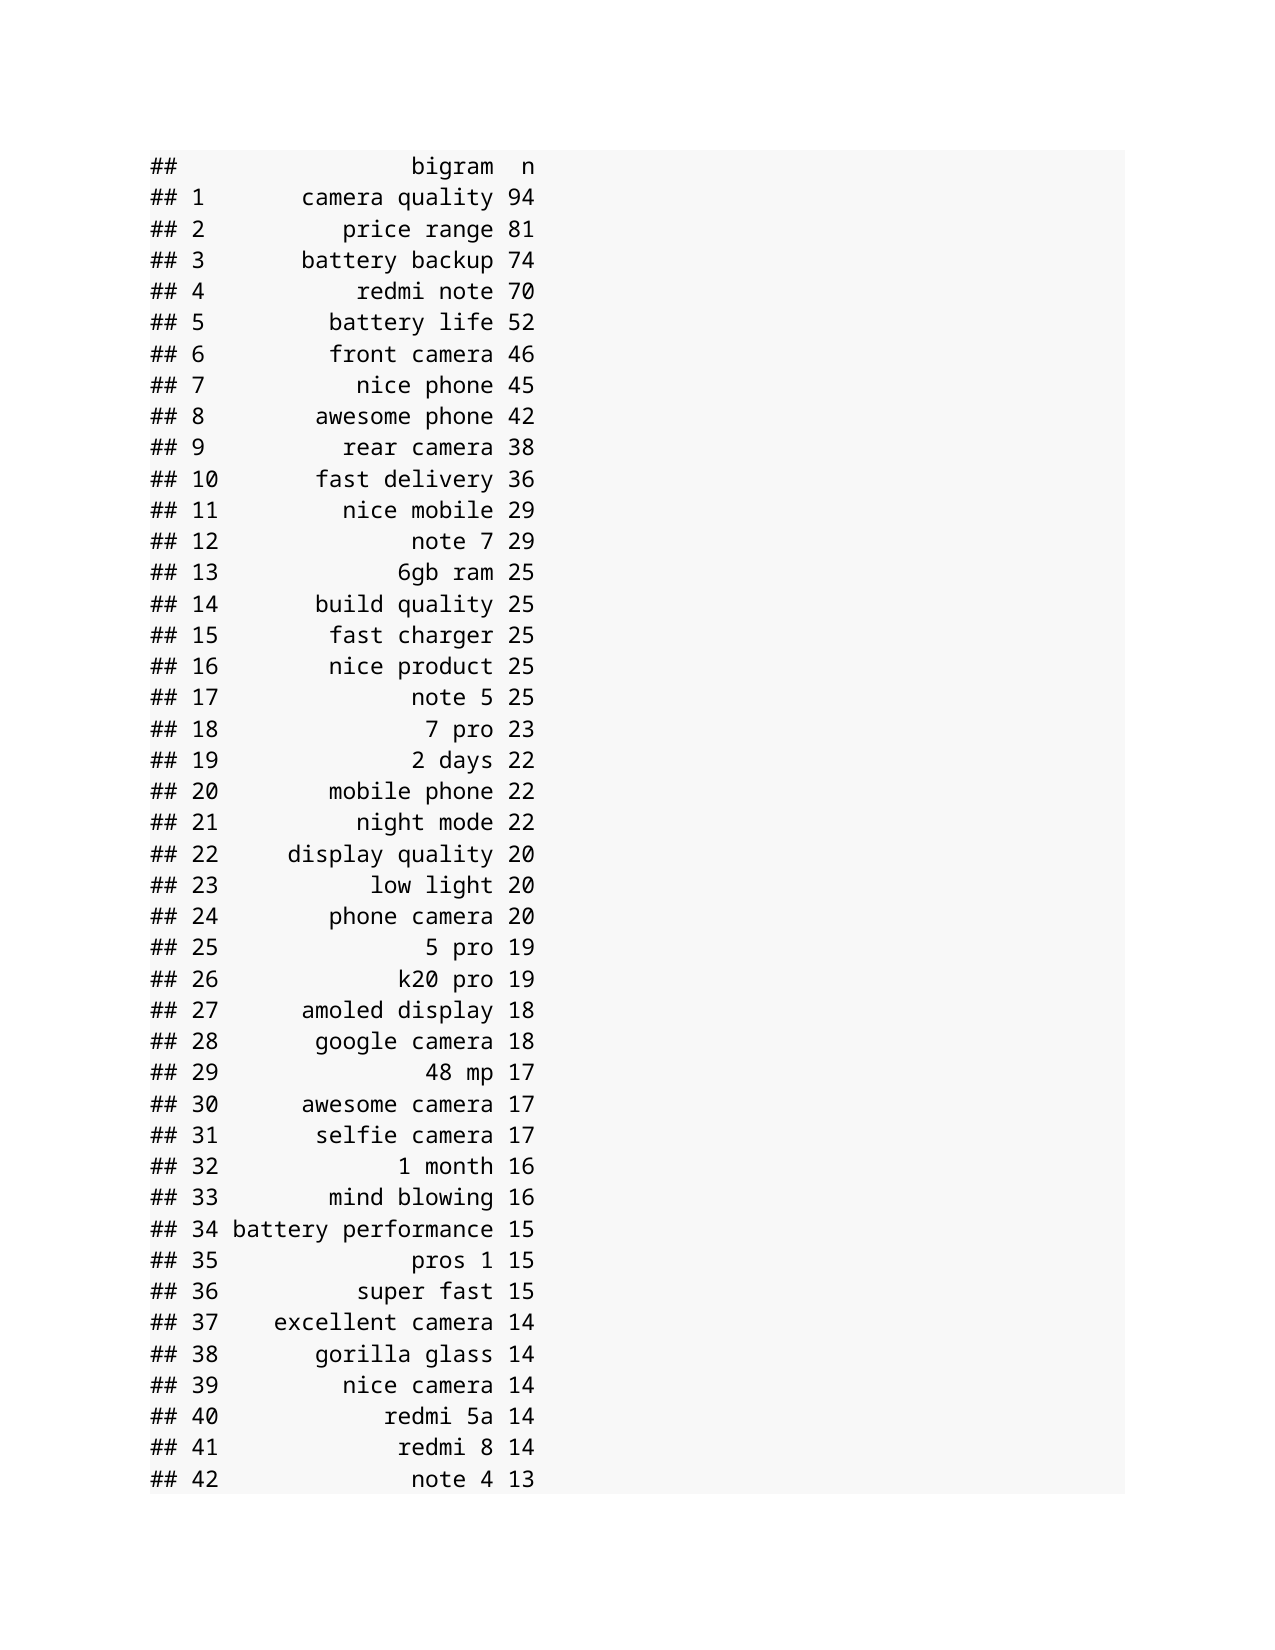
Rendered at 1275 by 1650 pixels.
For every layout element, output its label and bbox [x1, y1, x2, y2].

text [150, 150, 1125, 1494]
